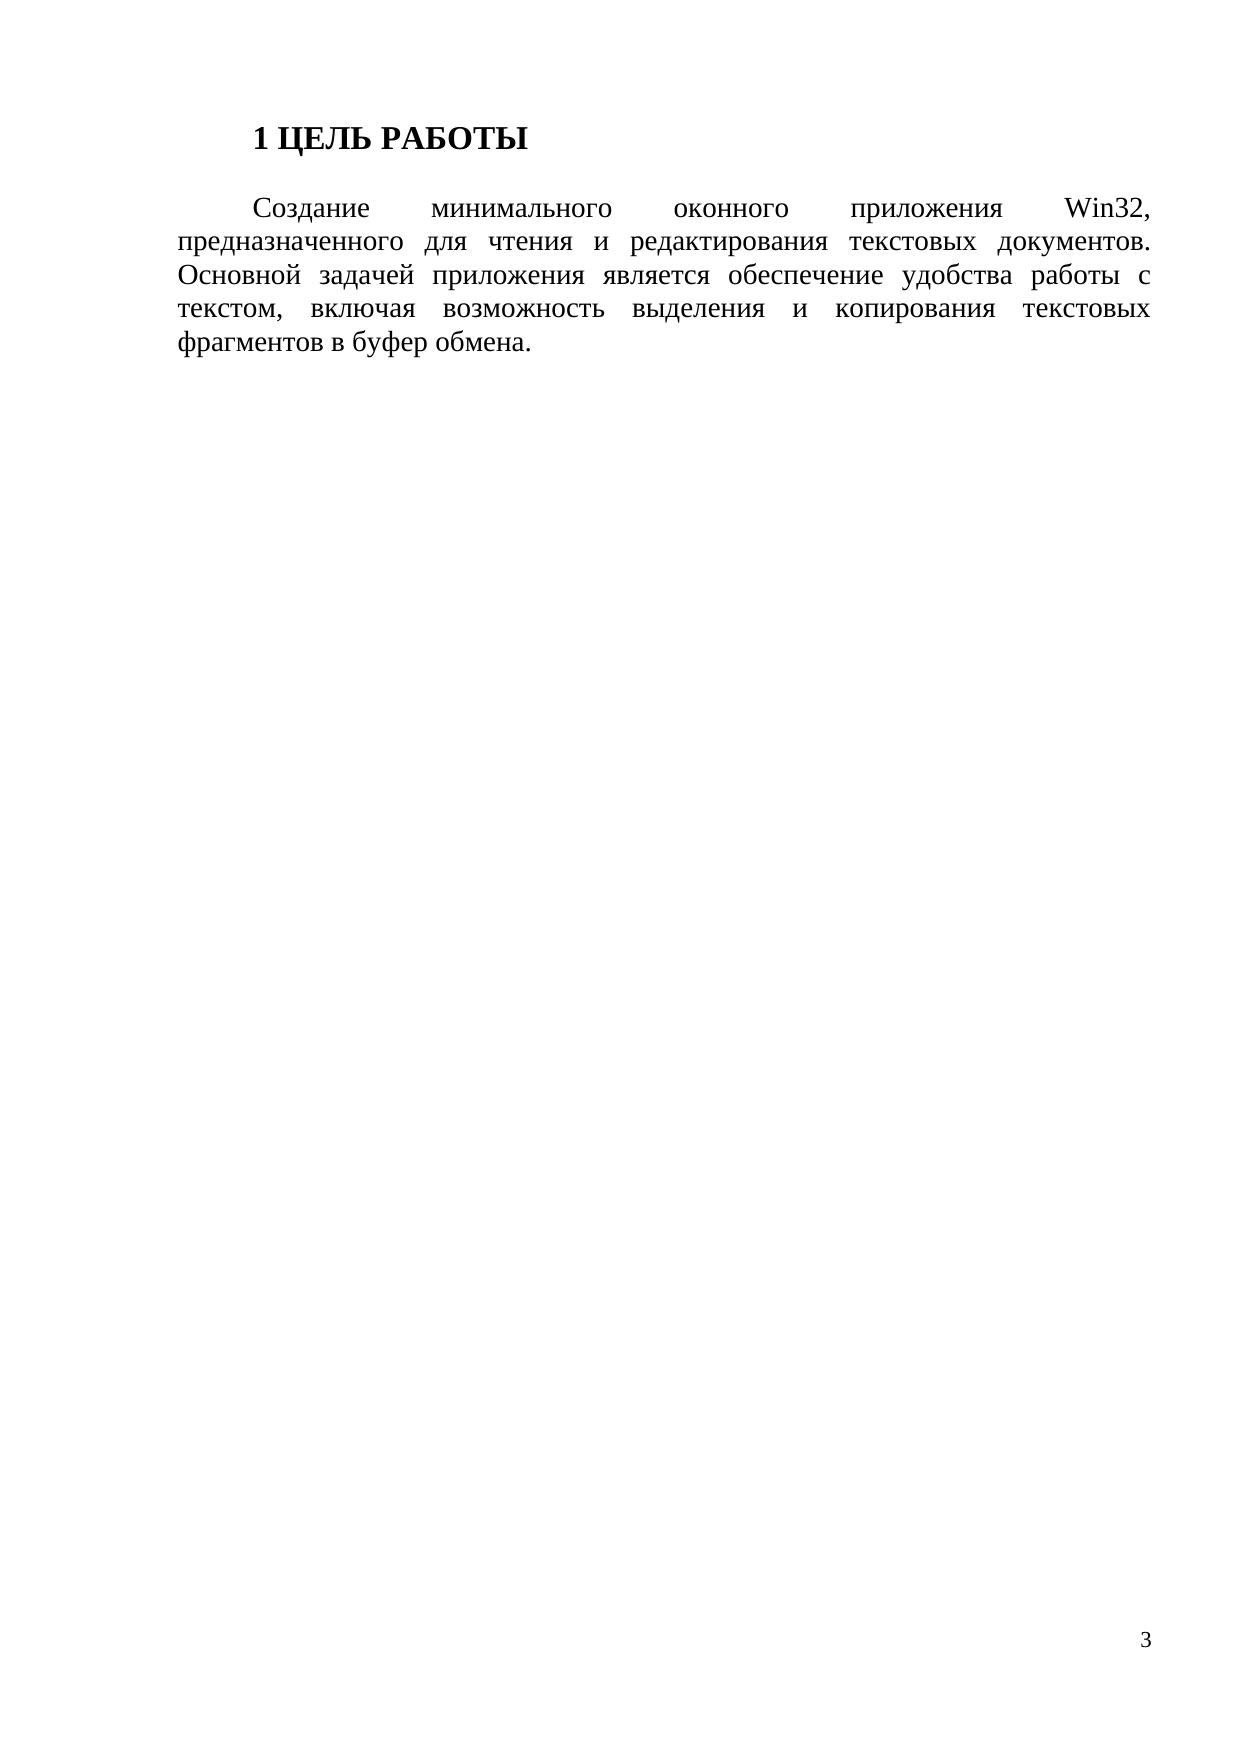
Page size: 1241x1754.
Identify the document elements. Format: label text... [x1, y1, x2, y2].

text Создание минимального оконного приложения Win32, предназначенного для чтения и редактирования текстовых документов. Основной задачей приложения является обеспечение удобства работы с текстом, включая возможность выделения и копирования текстовых фрагментов в буфер обмена. [177, 190, 1152, 358]
subtitle 1 ЦЕЛЬ РАБОТЫ [177, 118, 1152, 156]
